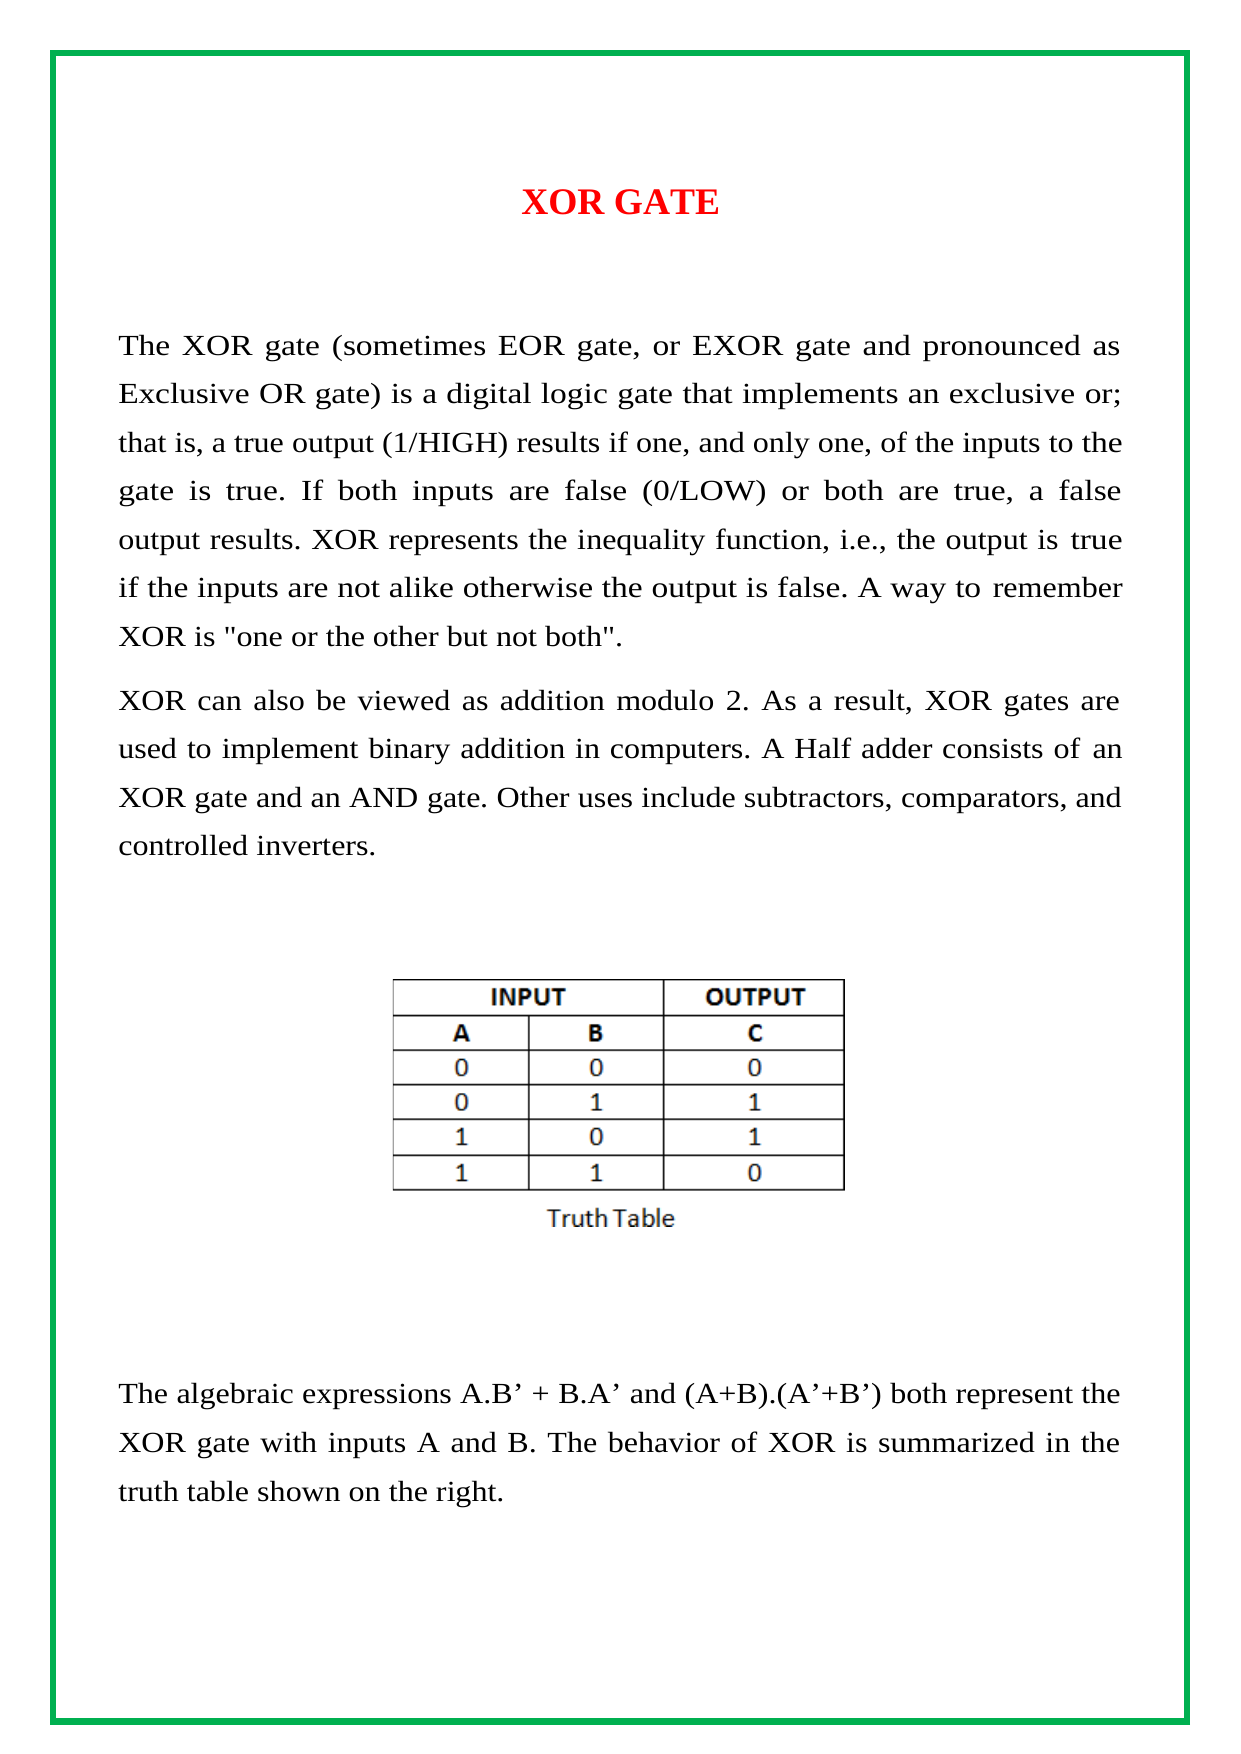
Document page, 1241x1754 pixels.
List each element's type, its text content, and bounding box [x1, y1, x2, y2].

subtitle XOR GATE [82, 180, 1159, 223]
picture [392, 979, 845, 1227]
text The algebraic expressions A.B’ + B.A’ and (A+B).(A’+B’) both represent the XOR gate with inputs A and B. The behavior of XOR is summarized in the truth table shown on the right. [118, 1377, 1122, 1507]
text XOR can also be viewed as addition modulo 2. As a result, XOR gates are used to implement binary addition in computers. A Half adder consists of an XOR gate and an AND gate. Other uses include subtractors, comparators, and controlled inverters. [118, 683, 1122, 862]
text The XOR gate (sometimes EOR gate, or EXOR gate and pronounced as Exclusive OR gate) is a digital logic gate that implements an exclusive or; that is, a true output (1/HIGH) results if one, and only one, of the inputs to the gate is true. If both inputs are false (0/LOW) or both are true, a false output results. XOR represents the inequality function, i.e., the output is true if the inputs are not alike otherwise the output is false. A way to remember XOR is "one or the other but not both". [118, 328, 1123, 652]
